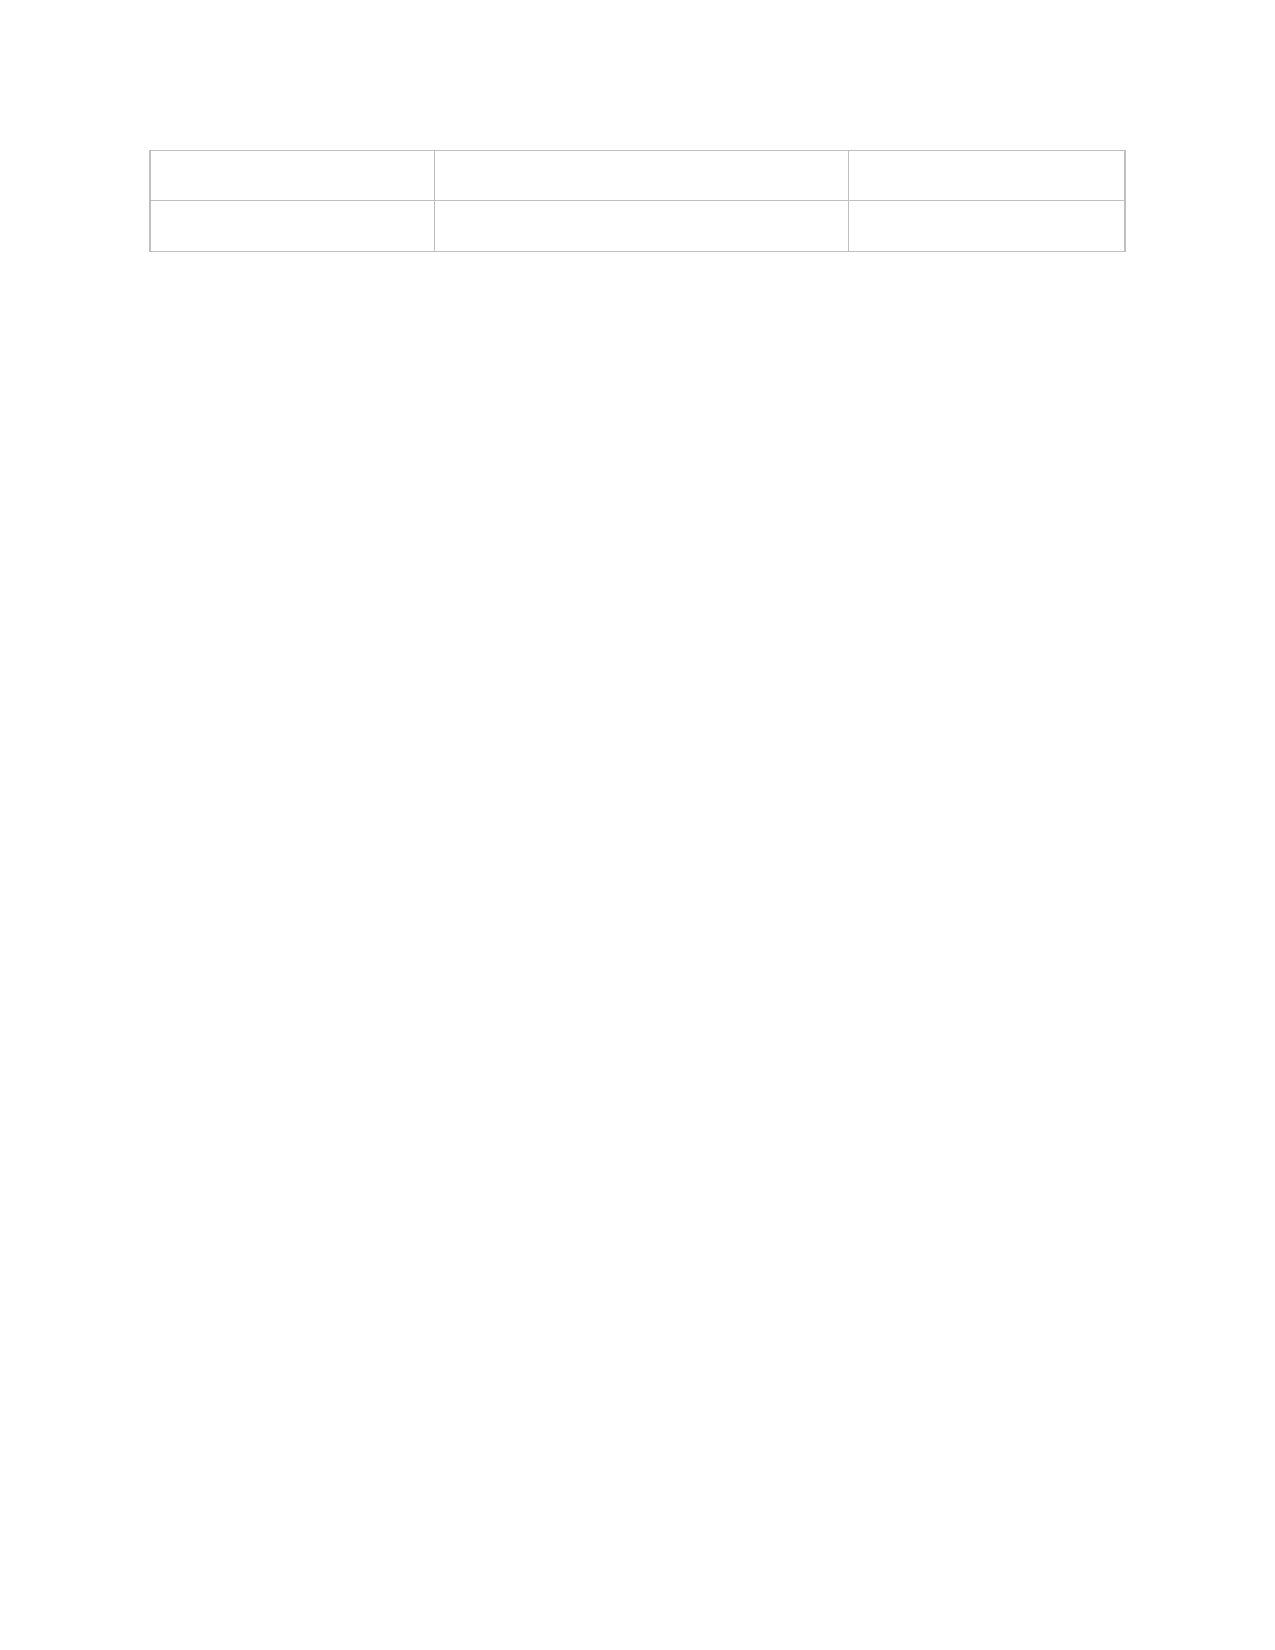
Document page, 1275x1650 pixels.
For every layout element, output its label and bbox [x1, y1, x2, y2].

table_cell [151, 201, 434, 251]
table_cell [435, 201, 848, 251]
table_cell [435, 151, 848, 200]
table_cell [151, 151, 434, 200]
table_cell [849, 201, 1124, 251]
table_cell [849, 151, 1124, 200]
